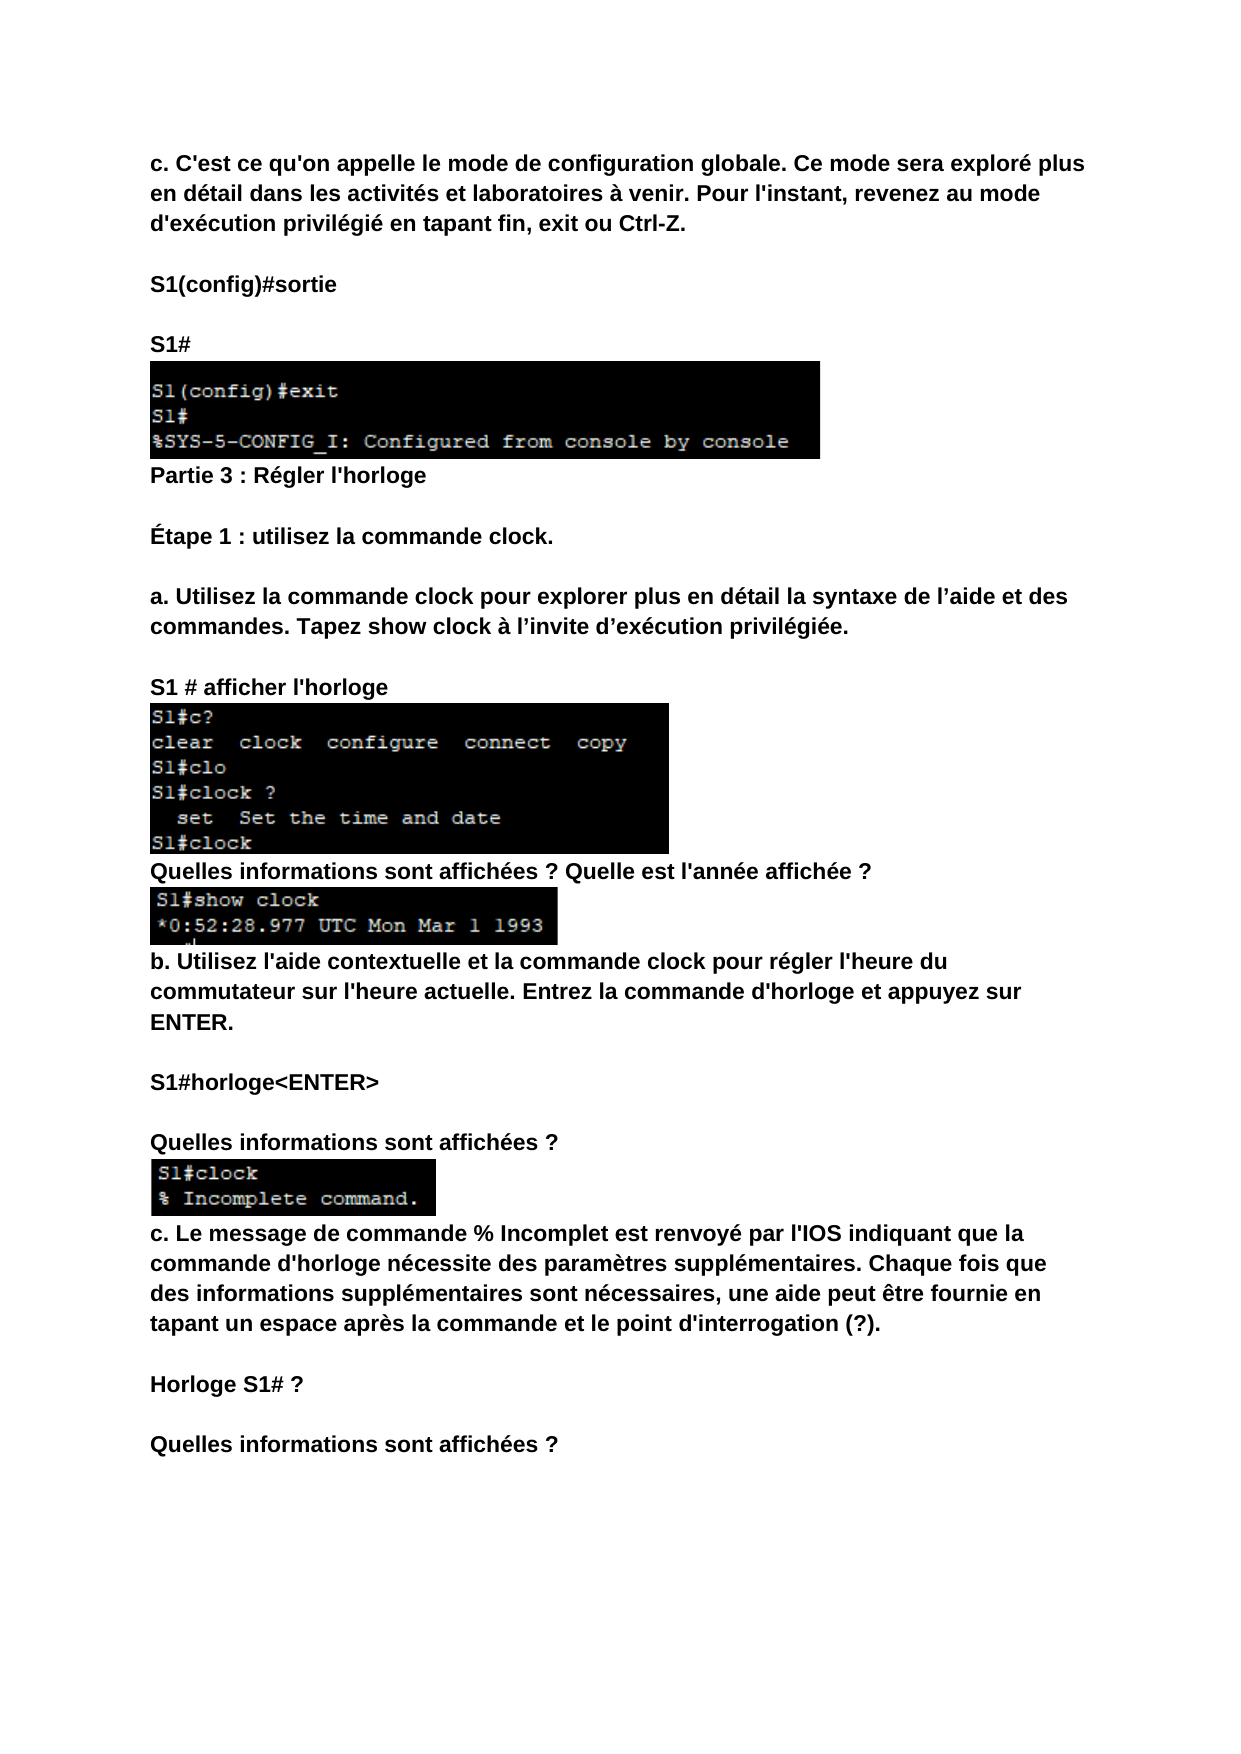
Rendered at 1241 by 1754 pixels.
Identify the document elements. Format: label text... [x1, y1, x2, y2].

text c. Le message de commande % Incomplet est renvoyé par l'IOS indiquant que la commande d'horloge nécessite des paramètres supplémentaires. Chaque fois que des informations supplémentaires sont nécessaires, une aide peut être fournie en tapant un espace après la commande et le point d'interrogation (?). [150, 1219, 1090, 1337]
text Quelles informations sont affichées ? [150, 1129, 1090, 1156]
text Quelles informations sont affichées ? [150, 1431, 1090, 1457]
text Étape 1 : utilisez la commande clock. [150, 523, 1090, 549]
text S1 # afficher l'horloge [150, 674, 1090, 700]
picture [150, 361, 821, 459]
text b. Utilisez l'aide contextuelle et la commande clock pour régler l'heure du commutateur sur l'heure actuelle. Entrez la commande d'horloge et appuyez sur ENTER. [150, 948, 1090, 1035]
text Partie 3 : Régler l'horloge [150, 462, 1090, 488]
picture [150, 1159, 436, 1216]
text c. C'est ce qu'on appelle le mode de configuration globale. Ce mode sera exploré plus en détail dans les activités et laboratoires à venir. Pour l'instant, revenez au mode d'exécution privilégié en tapant fin, exit ou Ctrl-Z. [150, 150, 1090, 237]
text S1# [150, 331, 1090, 358]
text Horloge S1# ? [150, 1371, 1090, 1397]
picture [150, 887, 558, 945]
text Quelles informations sont affichées ? Quelle est l'année affichée ? [150, 858, 1090, 884]
text S1#horloge<ENTER> [150, 1069, 1090, 1095]
picture [150, 703, 669, 854]
text a. Utilisez la commande clock pour explorer plus en détail la syntaxe de l’aide et des commandes. Tapez show clock à l’invite d’exécution privilégiée. [150, 583, 1090, 639]
text S1(config)#sortie [150, 271, 1090, 297]
